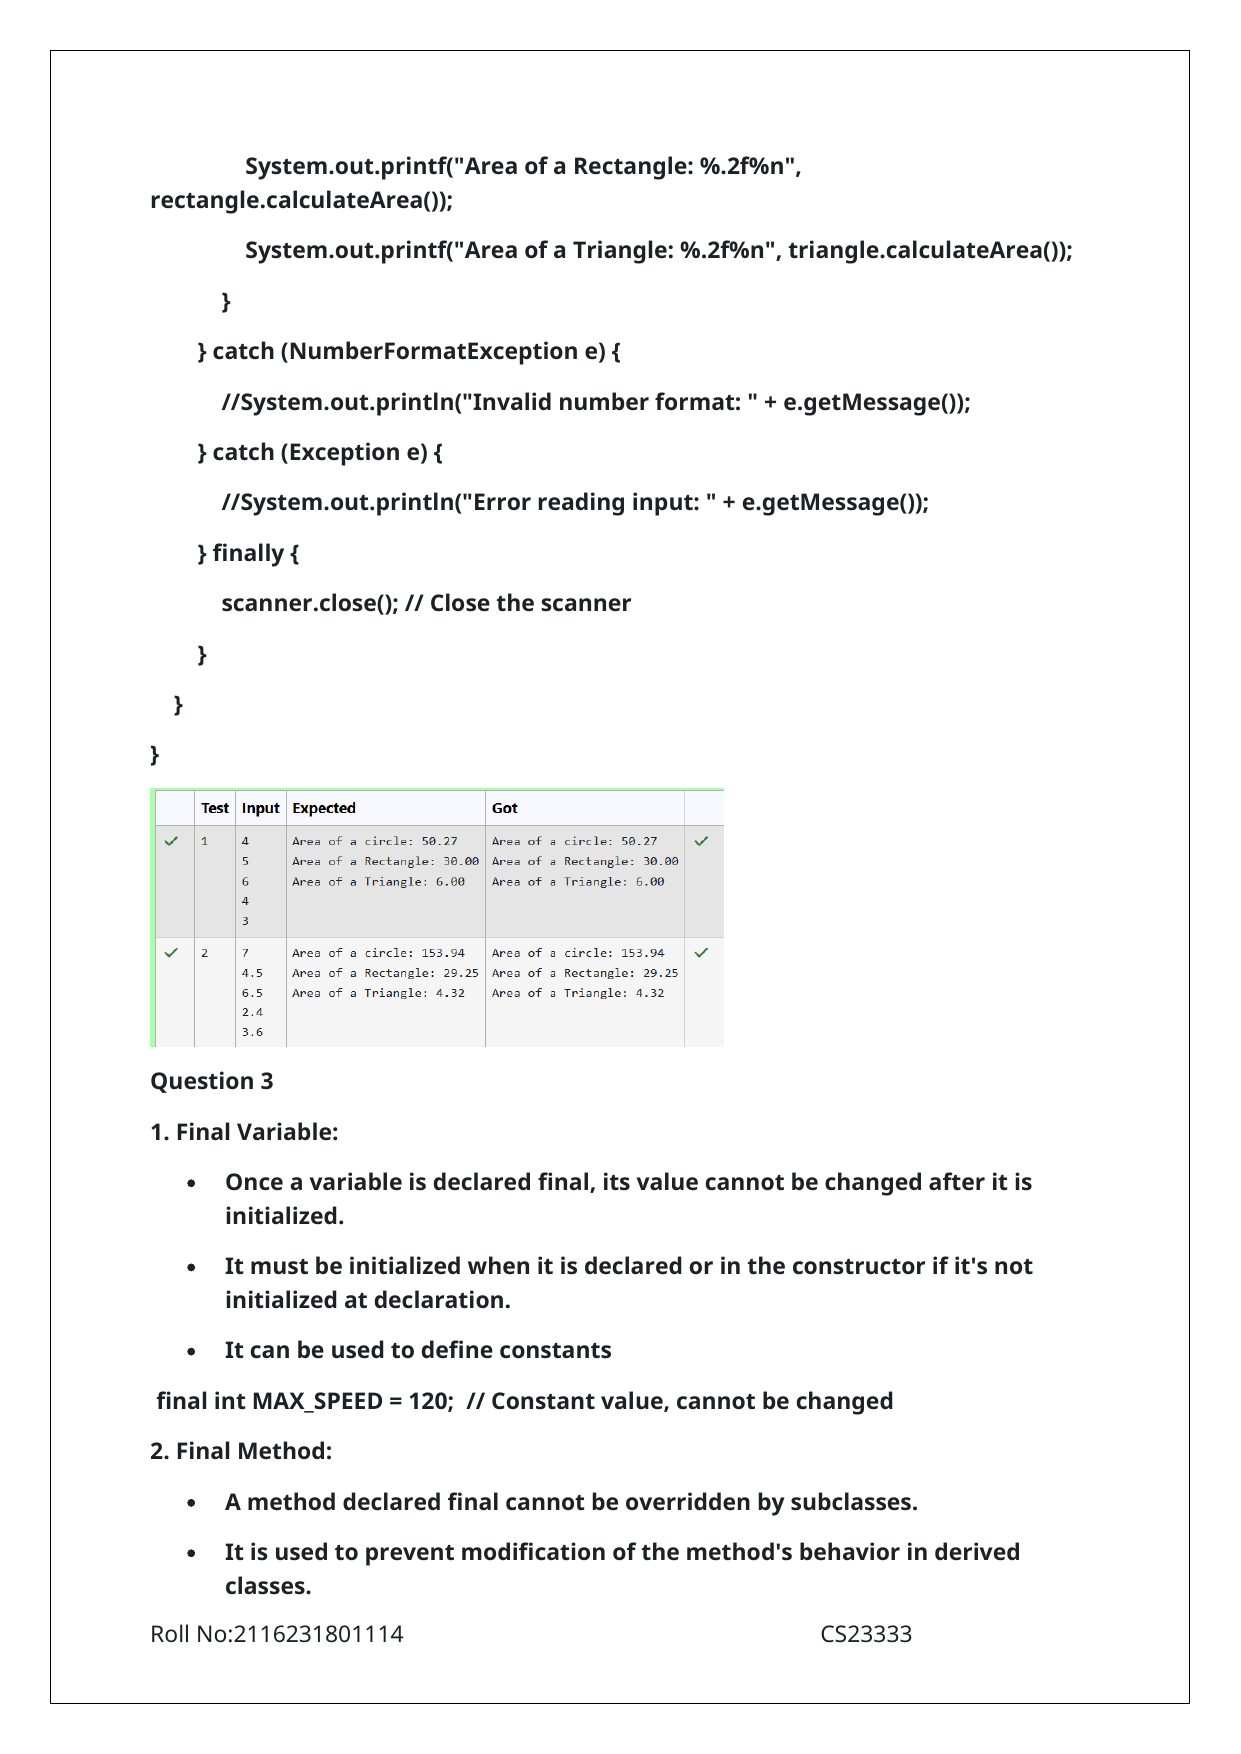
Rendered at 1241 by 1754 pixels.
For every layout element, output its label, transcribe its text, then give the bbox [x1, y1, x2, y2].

text System.out.printf("Area of a Rectangle: %.2f%n", rectangle.calculateArea()); [150, 150, 1090, 215]
list Once a variable is declared final, its value cannot be changed after it is initialized. [187, 1166, 1090, 1231]
text //System.out.println("Error reading input: " + e.getMessage()); [150, 486, 1090, 517]
picture [150, 788, 724, 1047]
text Question 3 [150, 1065, 1090, 1097]
text System.out.printf("Area of a Triangle: %.2f%n", triangle.calculateArea()); [150, 234, 1090, 265]
text 1. Final Variable: [150, 1116, 1090, 1147]
text } finally { [150, 537, 1090, 568]
text } catch (Exception e) { [150, 436, 1090, 467]
text scanner.close(); // Close the scanner [150, 587, 1090, 618]
list It is used to prevent modification of the method's behavior in derived classes. [187, 1536, 1090, 1601]
text } [150, 284, 1090, 316]
text final int MAX_SPEED = 120; // Constant value, cannot be changed [150, 1385, 1090, 1416]
text 2. Final Method: [150, 1435, 1090, 1467]
list A method declared final cannot be overridden by subclasses. [187, 1486, 1090, 1517]
text //System.out.println("Invalid number format: " + e.getMessage()); [150, 385, 1090, 417]
list It can be used to define constants [187, 1334, 1090, 1366]
text } [150, 688, 1090, 719]
text } [150, 738, 1090, 769]
list It must be initialized when it is declared or in the constructor if it's not initialized at declaration. [187, 1250, 1090, 1315]
text } catch (NumberFormatException e) { [150, 335, 1090, 366]
text } [150, 637, 1090, 669]
